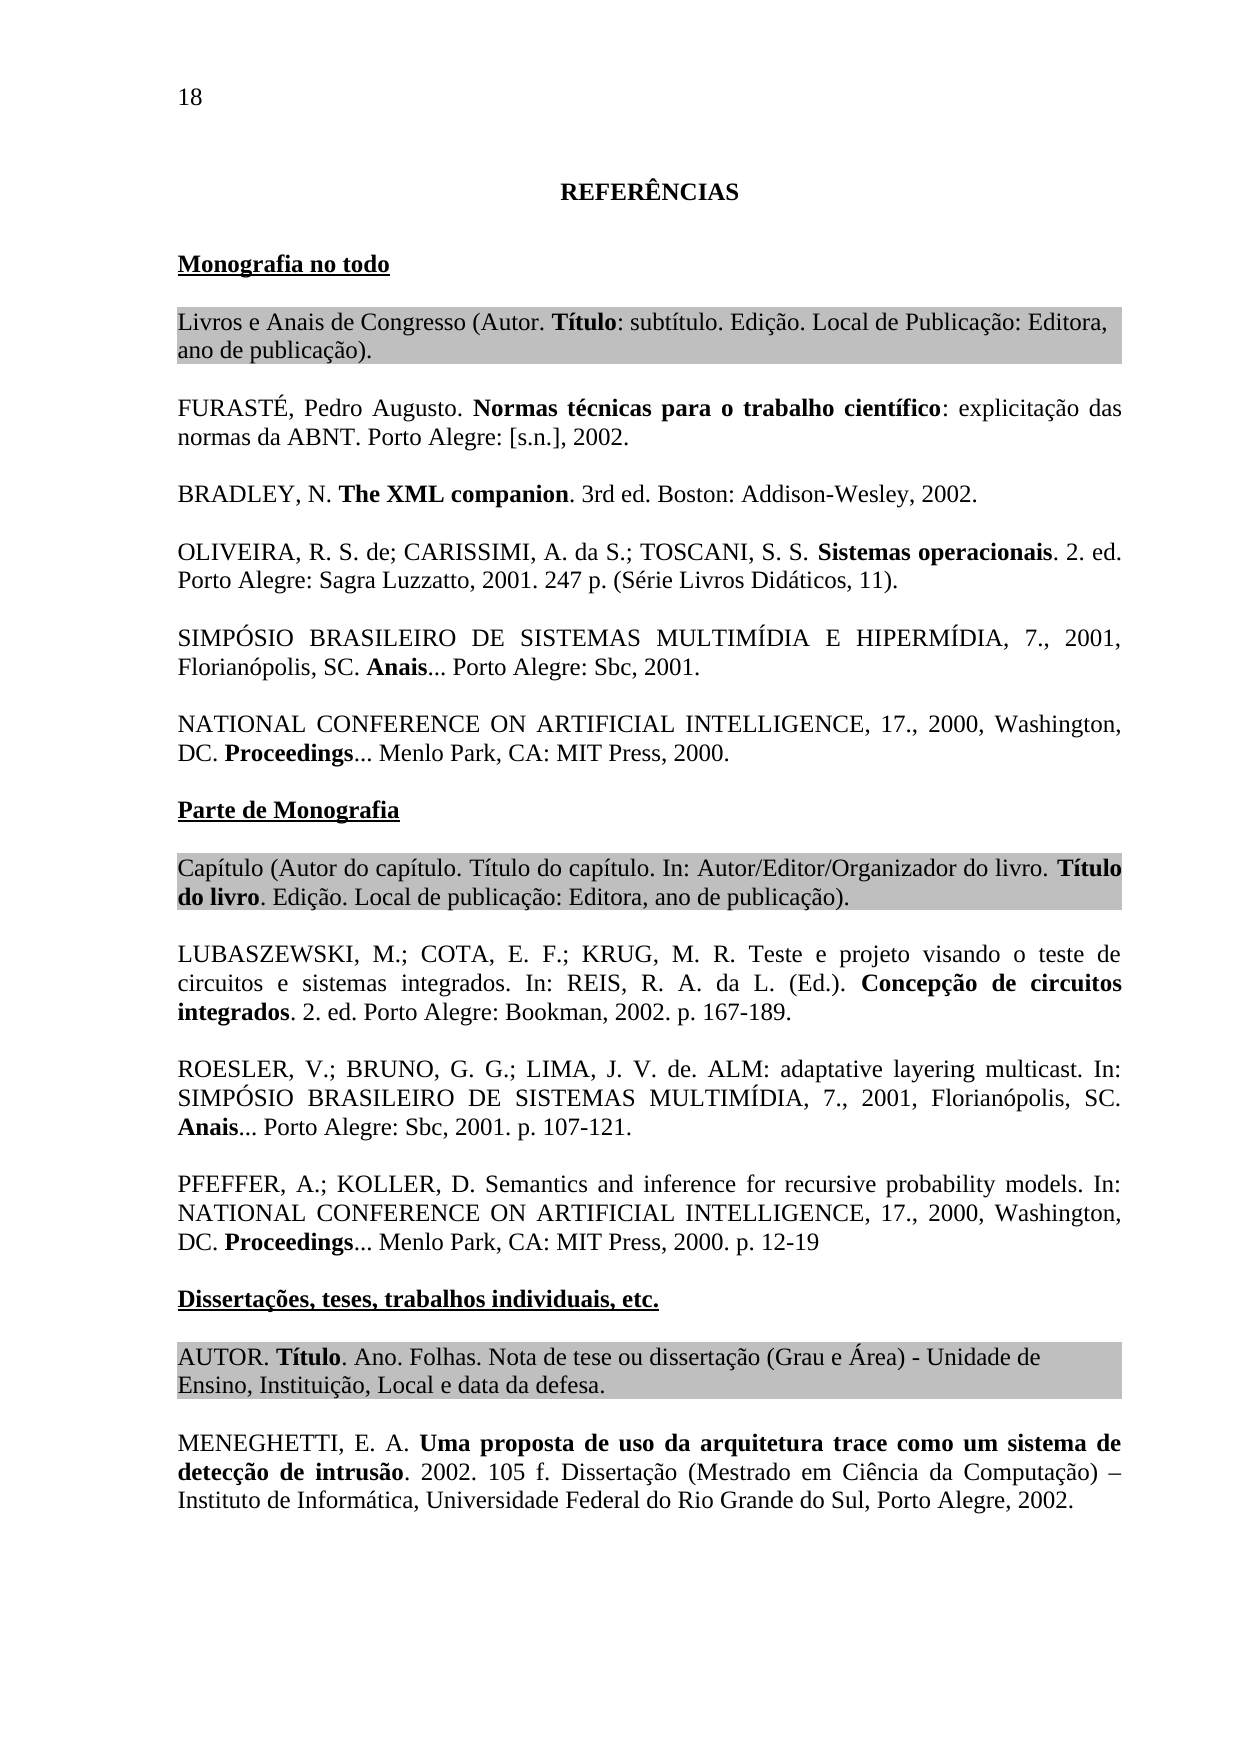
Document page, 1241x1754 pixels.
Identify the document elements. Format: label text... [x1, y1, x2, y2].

text SIMPÓSIO BRASILEIRO DE SISTEMAS MULTIMÍDIA E HIPERMÍDIA, 7., 2001, Florianópolis, SC. Anais... Porto Alegre: Sbc, 2001. [177, 623, 1122, 680]
text NATIONAL CONFERENCE ON ARTIFICIAL INTELLIGENCE, 17., 2000, Washington, DC. Proceedings... Menlo Park, CA: MIT Press, 2000. [177, 709, 1122, 767]
text Livros e Anais de Congresso (Autor. Título: subtítulo. Edição. Local de Publicação: Editora, ano de publicação). [177, 307, 1122, 364]
text LUBASZEWSKI, M.; COTA, E. F.; KRUG, M. R. Teste e projeto visando o teste de circuitos e sistemas integrados. In: REIS, R. A. da L. (Ed.). Concepção de circuitos integrados. 2. ed. Porto Alegre: Bookman, 2002. p. 167-189. [177, 939, 1122, 1025]
text OLIVEIRA, R. S. de; CARISSIMI, A. da S.; TOSCANI, S. S. Sistemas operacionais. 2. ed. Porto Alegre: Sagra Luzzatto, 2001. 247 p. (Série Livros Didáticos, 11). [177, 537, 1122, 594]
text Capítulo (Autor do capítulo. Título do capítulo. In: Autor/Editor/Organizador do livro. Título do livro. Edição. Local de publicação: Editora, ano de publicação). [177, 853, 1122, 910]
text ROESLER, V.; BRUNO, G. G.; LIMA, J. V. de. ALM: adaptative layering multicast. In: SIMPÓSIO BRASILEIRO DE SISTEMAS MULTIMÍDIA, 7., 2001, Florianópolis, SC. Anais... Porto Alegre: Sbc, 2001. p. 107-121. [177, 1054, 1122, 1140]
text Monografia no todo [177, 249, 1122, 278]
text Ensino, Instituição, Local e data da defesa. [177, 1370, 1122, 1399]
text Dissertações, teses, trabalhos individuais, etc. [177, 1284, 1122, 1313]
text FURASTÉ, Pedro Augusto. Normas técnicas para o trabalho científico: explicitação das normas da ABNT. Porto Alegre: [s.n.], 2002. [177, 393, 1122, 450]
text BRADLEY, N. The XML companion. 3rd ed. Boston: Addison-Wesley, 2002. [177, 479, 1122, 508]
text MENEGHETTI, E. A. Uma proposta de uso da arquitetura trace como um sistema de detecção de intrusão. 2002. 105 f. Dissertação (Mestrado em Ciência da Computação) – Instituto de Informática, Universidade Federal do Rio Grande do Sul, Porto Alegre, 2002. [177, 1428, 1122, 1514]
text referências [177, 177, 1122, 206]
text PFEFFER, A.; KOLLER, D. Semantics and inference for recursive probability models. In: NATIONAL CONFERENCE ON ARTIFICIAL INTELLIGENCE, 17., 2000, Washington, DC. Proceedings... Menlo Park, CA: MIT Press, 2000. p. 12-19 [177, 1169, 1122, 1255]
text AUTOR. Título. Ano. Folhas. Nota de tese ou dissertação (Grau e Área) - Unidade de [177, 1342, 1122, 1370]
text Parte de Monografia [177, 795, 1122, 824]
